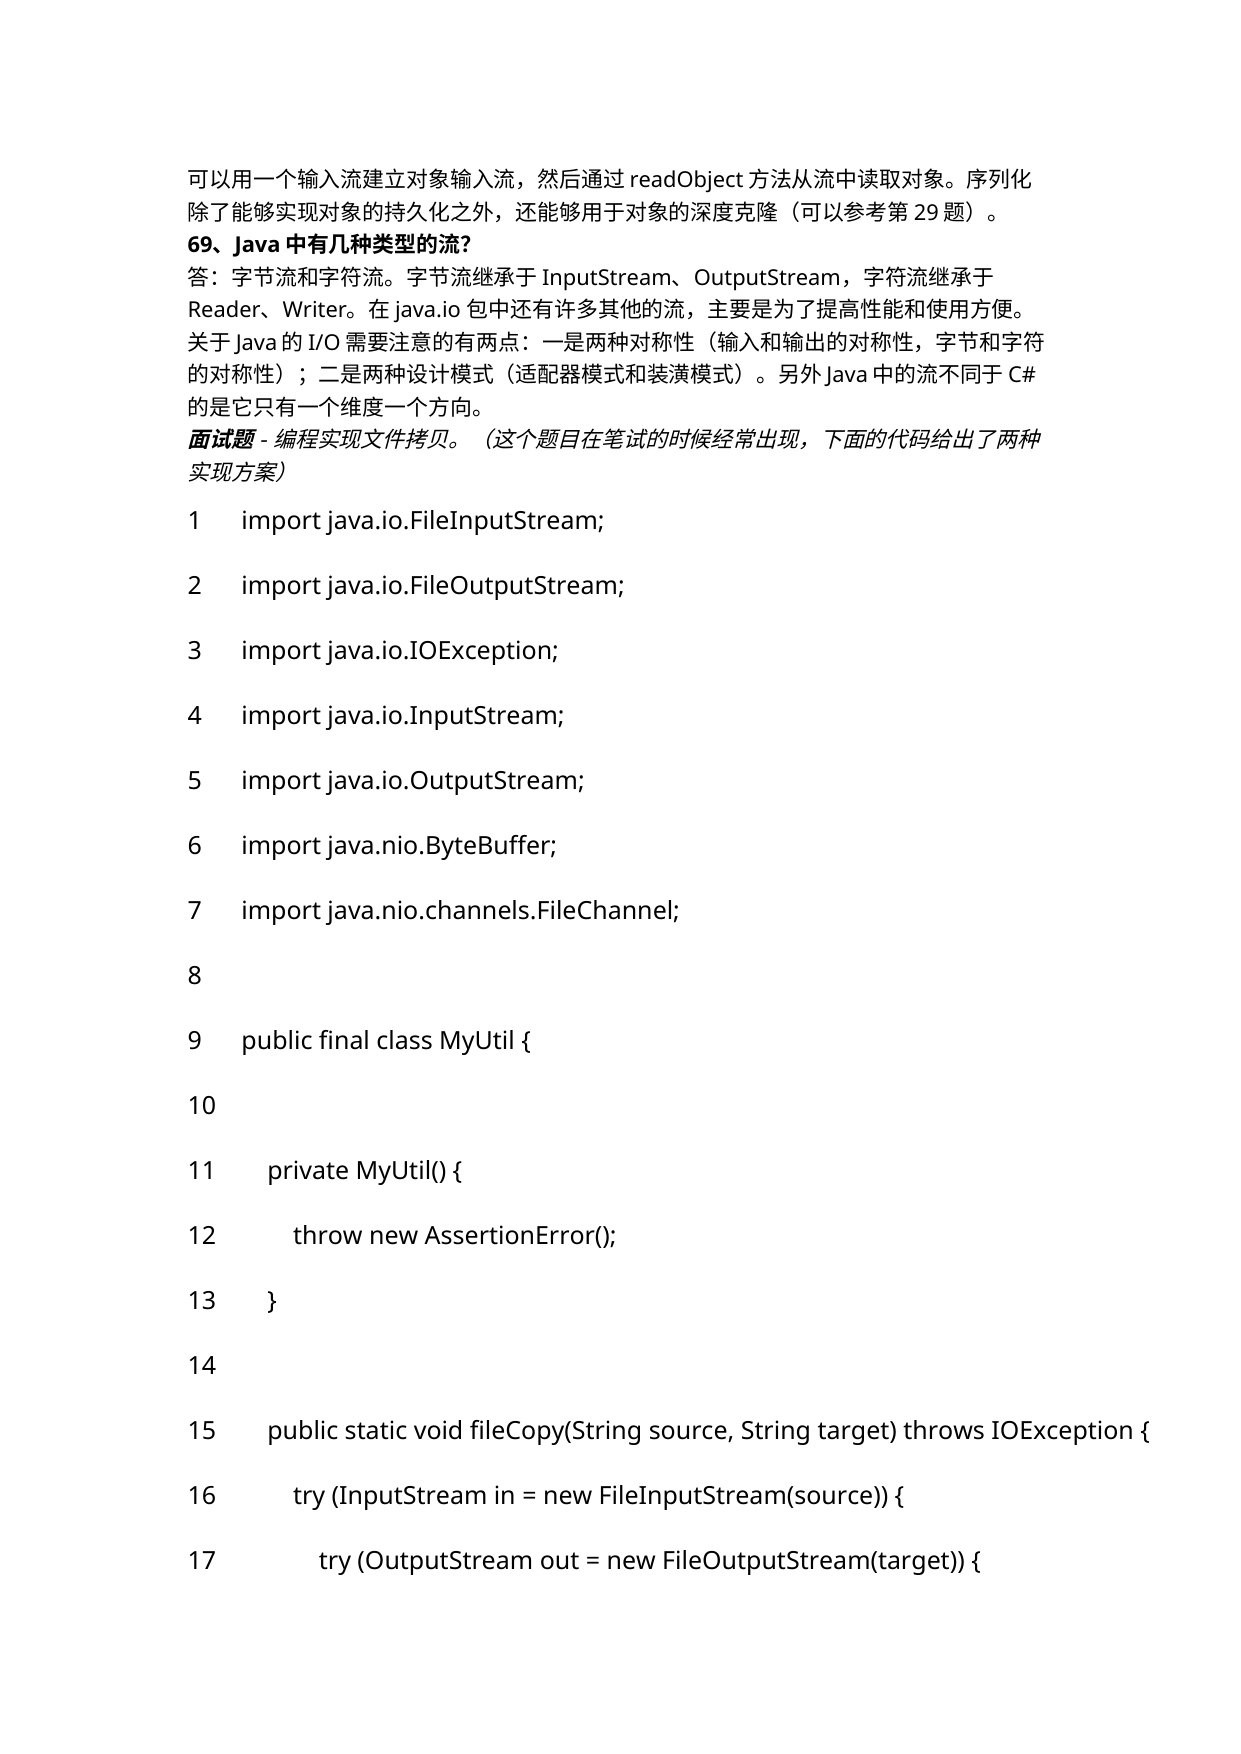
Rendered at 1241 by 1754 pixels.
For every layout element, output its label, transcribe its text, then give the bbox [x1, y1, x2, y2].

text 面试题 - 编程实现文件拷贝。（这个题目在笔试的时候经常出现，下面的代码给出了两种实现方案） [187, 422, 1053, 487]
text 69、Java中有几种类型的流？ 答：字节流和字符流。字节流继承于InputStream、OutputStream，字符流继承于Reader、Writer。在java.io 包中还有许多其他的流，主要是为了提高性能和使用方便。关于Java的I/O需要注意的有两点：一是两种对称性（输入和输出的对称性，字节和字符的对称性）；二是两种设计模式（适配器模式和装潢模式）。另外Java中的流不同于C#的是它只有一个维度一个方向。 [187, 227, 1053, 422]
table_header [188, 487, 241, 1592]
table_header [241, 487, 1156, 1592]
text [187, 162, 1053, 227]
